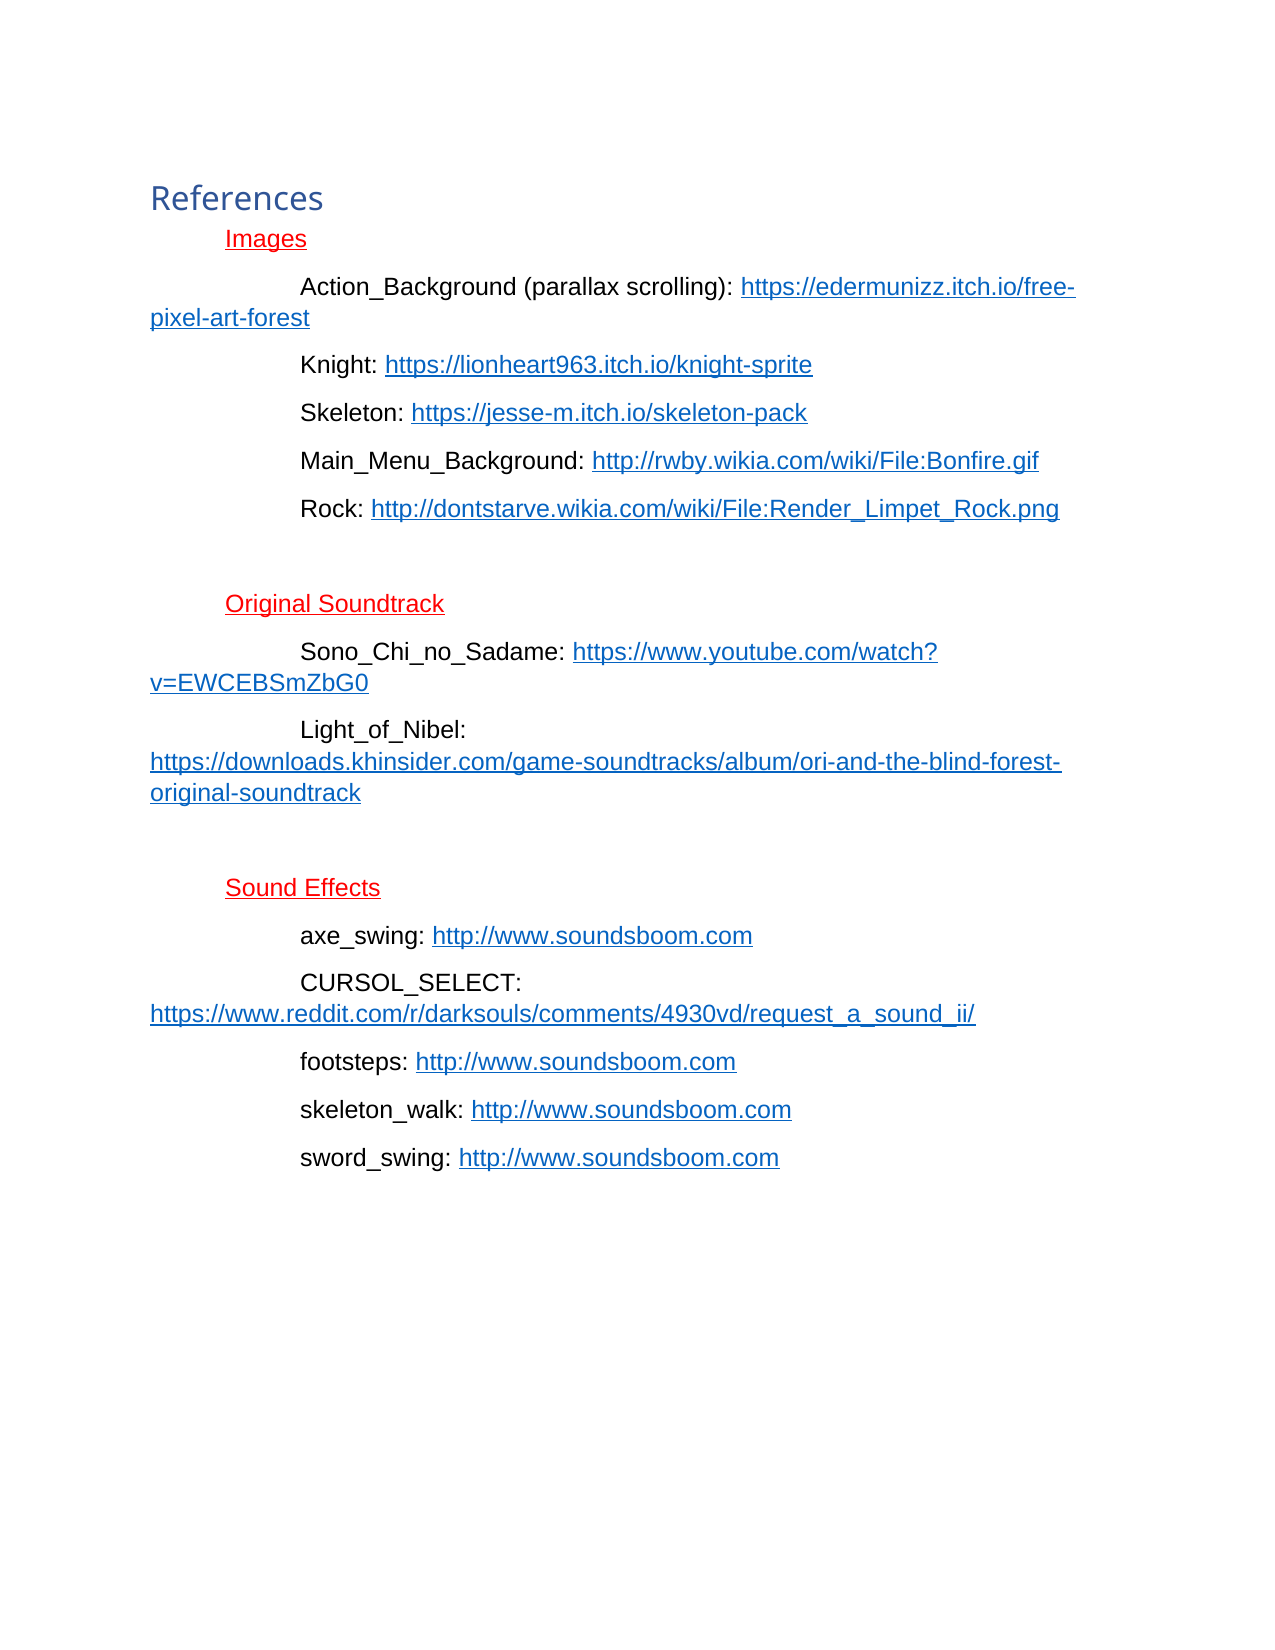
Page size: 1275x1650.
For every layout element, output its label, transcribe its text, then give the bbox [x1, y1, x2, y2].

text Images [150, 224, 1125, 253]
text Skeleton: https://jesse-m.itch.io/skeleton-pack [150, 398, 1125, 427]
text footsteps: http://www.soundsboom.com [150, 1047, 1125, 1076]
text Knight: https://lionheart963.itch.io/knight-sprite [150, 350, 1125, 379]
text Light_of_Nibel: https://downloads.khinsider.com/game-soundtracks/album/ori-and-the-blind-forest-original-soundtrack [150, 715, 1125, 806]
text axe_swing: http://www.soundsboom.com [150, 921, 1125, 949]
text Sound Effects [150, 873, 1125, 902]
text sword_swing: http://www.soundsboom.com [150, 1142, 1125, 1171]
subtitle References [150, 175, 1125, 220]
text Sono_Chi_no_Sadame: https://www.youtube.com/watch?v=EWCEBSmZbG0 [150, 637, 1125, 696]
text Action_Background (parallax scrolling): https://edermunizz.itch.io/free-pixel-art-forest [150, 272, 1125, 331]
text Main_Menu_Background: http://rwby.wikia.com/wiki/File:Bonfire.gif [150, 446, 1125, 474]
text Original Soundtrack [150, 589, 1125, 618]
text CURSOL_SELECT: https://www.reddit.com/r/darksouls/comments/4930vd/request_a_sound_ii/ [150, 968, 1125, 1028]
text Rock: http://dontstarve.wikia.com/wiki/File:Render_Limpet_Rock.png [225, 493, 1125, 522]
text skeleton_walk: http://www.soundsboom.com [150, 1095, 1125, 1123]
